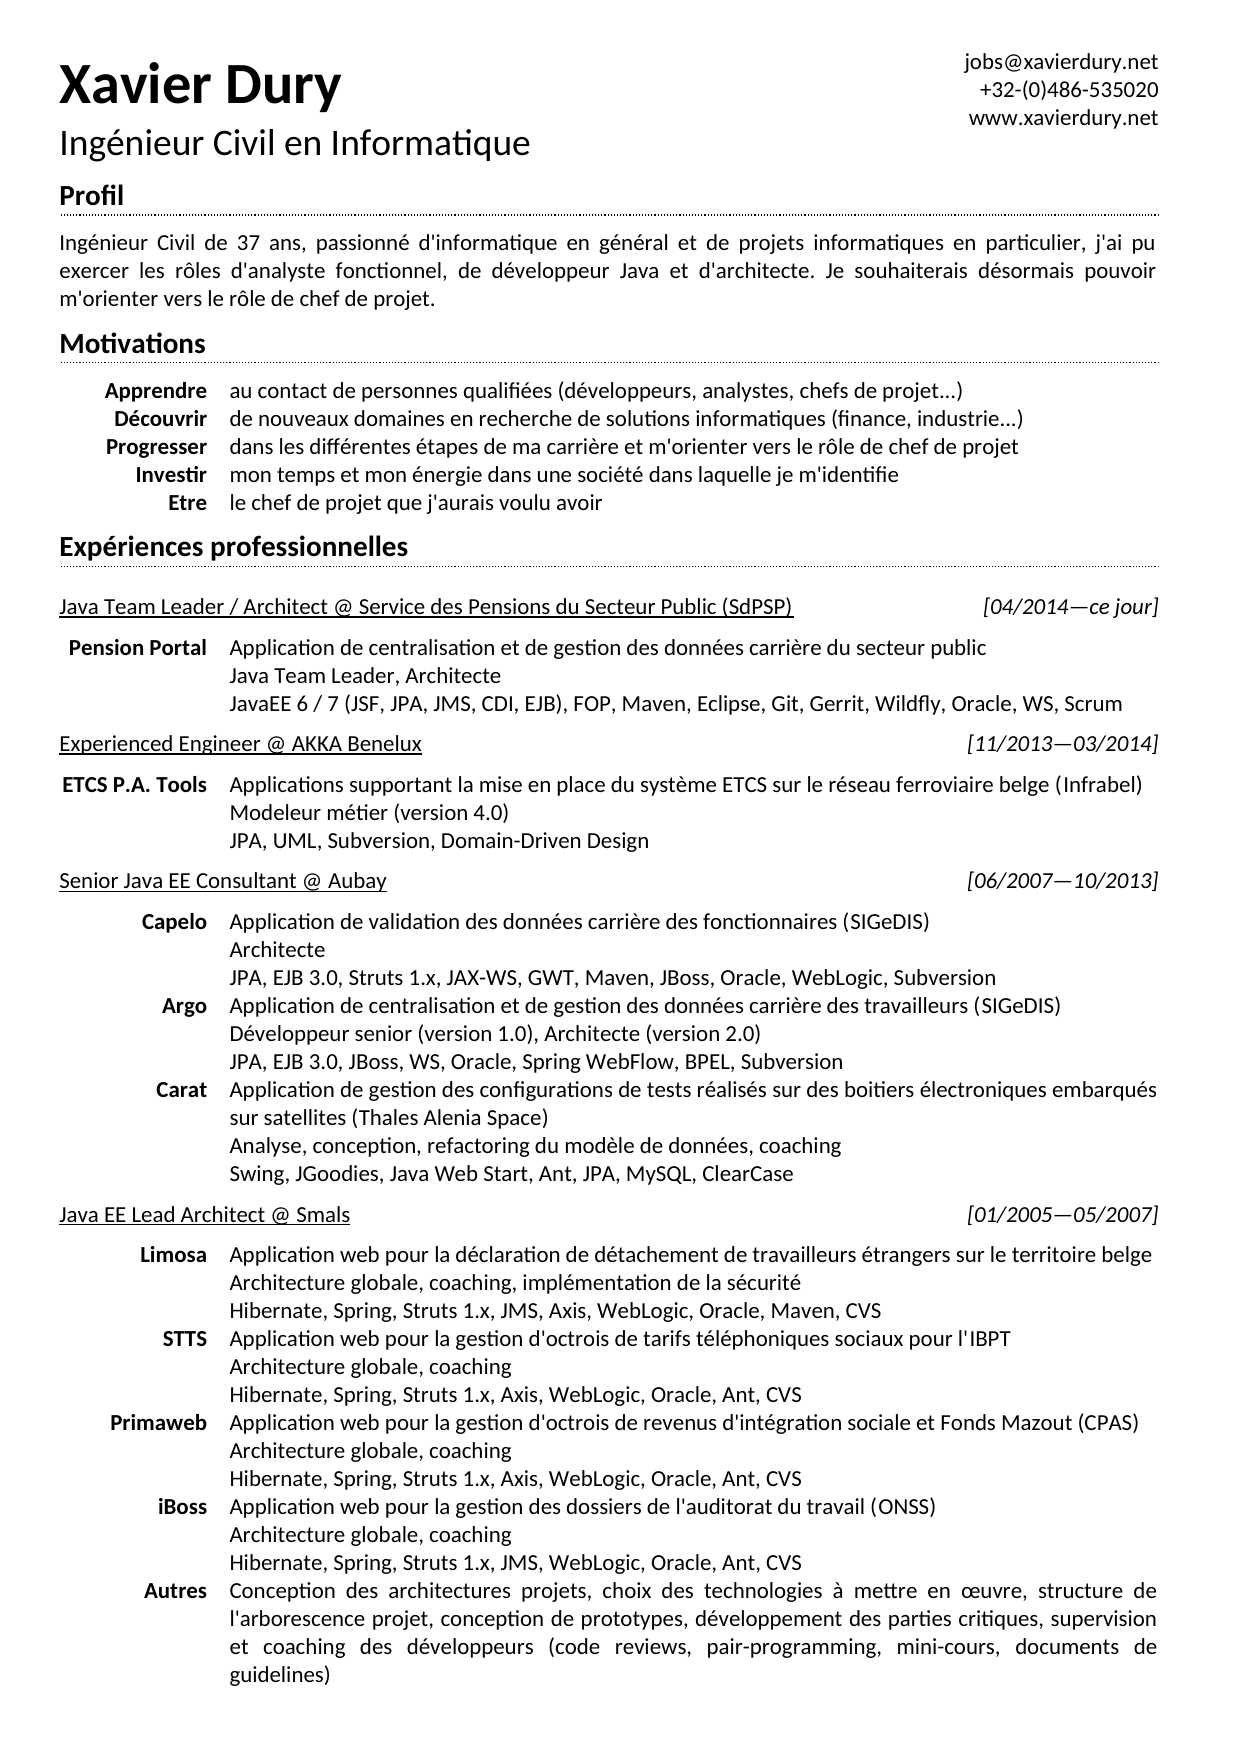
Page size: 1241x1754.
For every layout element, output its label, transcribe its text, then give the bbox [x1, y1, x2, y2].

table_cell Découvrir [48, 404, 218, 432]
table_cell [11/2013—03/2014] [899, 717, 1170, 770]
table_cell Experienced Engineer @ AKKA Benelux [48, 717, 899, 770]
table_cell Application web pour la gestion des dossiers de l'auditorat du travail (ONSS) Architecture globale, coaching Hibernate, Spring, Struts 1.x, JMS, WebLogic, Oracle, Ant, CVS [218, 1493, 1170, 1576]
table_cell iBoss [48, 1493, 218, 1576]
table_cell Autres [48, 1576, 218, 1688]
table_cell [06/2007—10/2013] [899, 854, 1170, 907]
table_cell le chef de projet que j'aurais voulu avoir [218, 488, 1170, 516]
table_cell Application de centralisation et de gestion des données carrière du secteur public Java Team Leader, Architecte JavaEE 6 / 7 (JSF, JPA, JMS, CDI, EJB), FOP, Maven, Eclipse, Git, Gerrit, Wildfly, Oracle, WS, Scrum [218, 633, 1170, 717]
table_cell Carat [48, 1075, 218, 1187]
table_cell de nouveaux domaines en recherche de solutions informatiques (finance, industrie...) [218, 404, 1170, 432]
table_cell Application web pour la gestion d'octrois de revenus d'intégration sociale et Fonds Mazout (CPAS) Architecture globale, coaching Hibernate, Spring, Struts 1.x, Axis, WebLogic, Oracle, Ant, CVS [218, 1408, 1170, 1492]
table_cell Motivations [48, 312, 1170, 376]
table_cell Ingénieur Civil de 37 ans, passionné d'informatique en général et de projets informatiques en particulier, j'ai pu exercer les rôles d'analyste fonctionnel, de développeur Java et d'architecte. Je souhaiterais désormais pouvoir m'orienter vers le rôle de chef de projet. [48, 228, 1170, 312]
table_cell Apprendre [48, 376, 218, 404]
table_cell Investir [48, 460, 218, 488]
table_cell STTS [48, 1324, 218, 1408]
table_header jobs@xavierdury.net +32-(0)486-535020 www.xavierdury.net [899, 47, 1170, 164]
table_cell Profil [48, 164, 1170, 228]
table_cell Senior Java EE Consultant @ Aubay [48, 854, 899, 907]
table_cell Pension Portal [48, 633, 218, 717]
table_cell Progresser [48, 432, 218, 460]
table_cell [218, 1576, 1170, 1688]
table_cell Applications supportant la mise en place du système ETCS sur le réseau ferroviaire belge (Infrabel) Modeleur métier (version 4.0) JPA, UML, Subversion, Domain-Driven Design [218, 770, 1170, 854]
table_cell Java EE Lead Architect @ Smals [48, 1187, 899, 1240]
table_cell Capelo [48, 907, 218, 991]
table_cell Argo [48, 991, 218, 1075]
table_cell Expériences professionnelles [48, 516, 1170, 580]
table_cell mon temps et mon énergie dans une société dans laquelle je m'identifie [218, 460, 1170, 488]
table_cell [01/2005—05/2007] [899, 1187, 1170, 1240]
table_cell [04/2014—ce jour] [899, 580, 1170, 633]
table_cell Limosa [48, 1240, 218, 1324]
table_cell ETCS P.A. Tools [48, 770, 218, 854]
table_cell Primaweb [48, 1408, 218, 1492]
table_cell Application web pour la déclaration de détachement de travailleurs étrangers sur le territoire belge Architecture globale, coaching, implémentation de la sécurité Hibernate, Spring, Struts 1.x, JMS, Axis, WebLogic, Oracle, Maven, CVS [218, 1240, 1170, 1324]
table_cell au contact de personnes qualifiées (développeurs, analystes, chefs de projet...) [218, 376, 1170, 404]
table_cell Application web pour la gestion d'octrois de tarifs téléphoniques sociaux pour l'IBPT Architecture globale, coaching Hibernate, Spring, Struts 1.x, Axis, WebLogic, Oracle, Ant, CVS [218, 1324, 1170, 1408]
table_cell Application de centralisation et de gestion des données carrière des travailleurs (SIGeDIS) Développeur senior (version 1.0), Architecte (version 2.0) JPA, EJB 3.0, JBoss, WS, Oracle, Spring WebFlow, BPEL, Subversion [218, 991, 1170, 1075]
table_cell Java Team Leader / Architect @ Service des Pensions du Secteur Public (SdPSP) [48, 580, 899, 633]
table_cell Application de validation des données carrière des fonctionnaires (SIGeDIS) Architecte JPA, EJB 3.0, Struts 1.x, JAX-WS, GWT, Maven, JBoss, Oracle, WebLogic, Subversion [218, 907, 1170, 991]
table_header Xavier Dury Ingénieur Civil en Informatique [48, 47, 899, 164]
table_cell Etre [48, 488, 218, 516]
table_cell Application de gestion des configurations de tests réalisés sur des boitiers électroniques embarqués sur satellites (Thales Alenia Space) Analyse, conception, refactoring du modèle de données, coaching Swing, JGoodies, Java Web Start, Ant, JPA, MySQL, ClearCase [218, 1075, 1170, 1187]
table_cell dans les différentes étapes de ma carrière et m'orienter vers le rôle de chef de projet [218, 432, 1170, 460]
